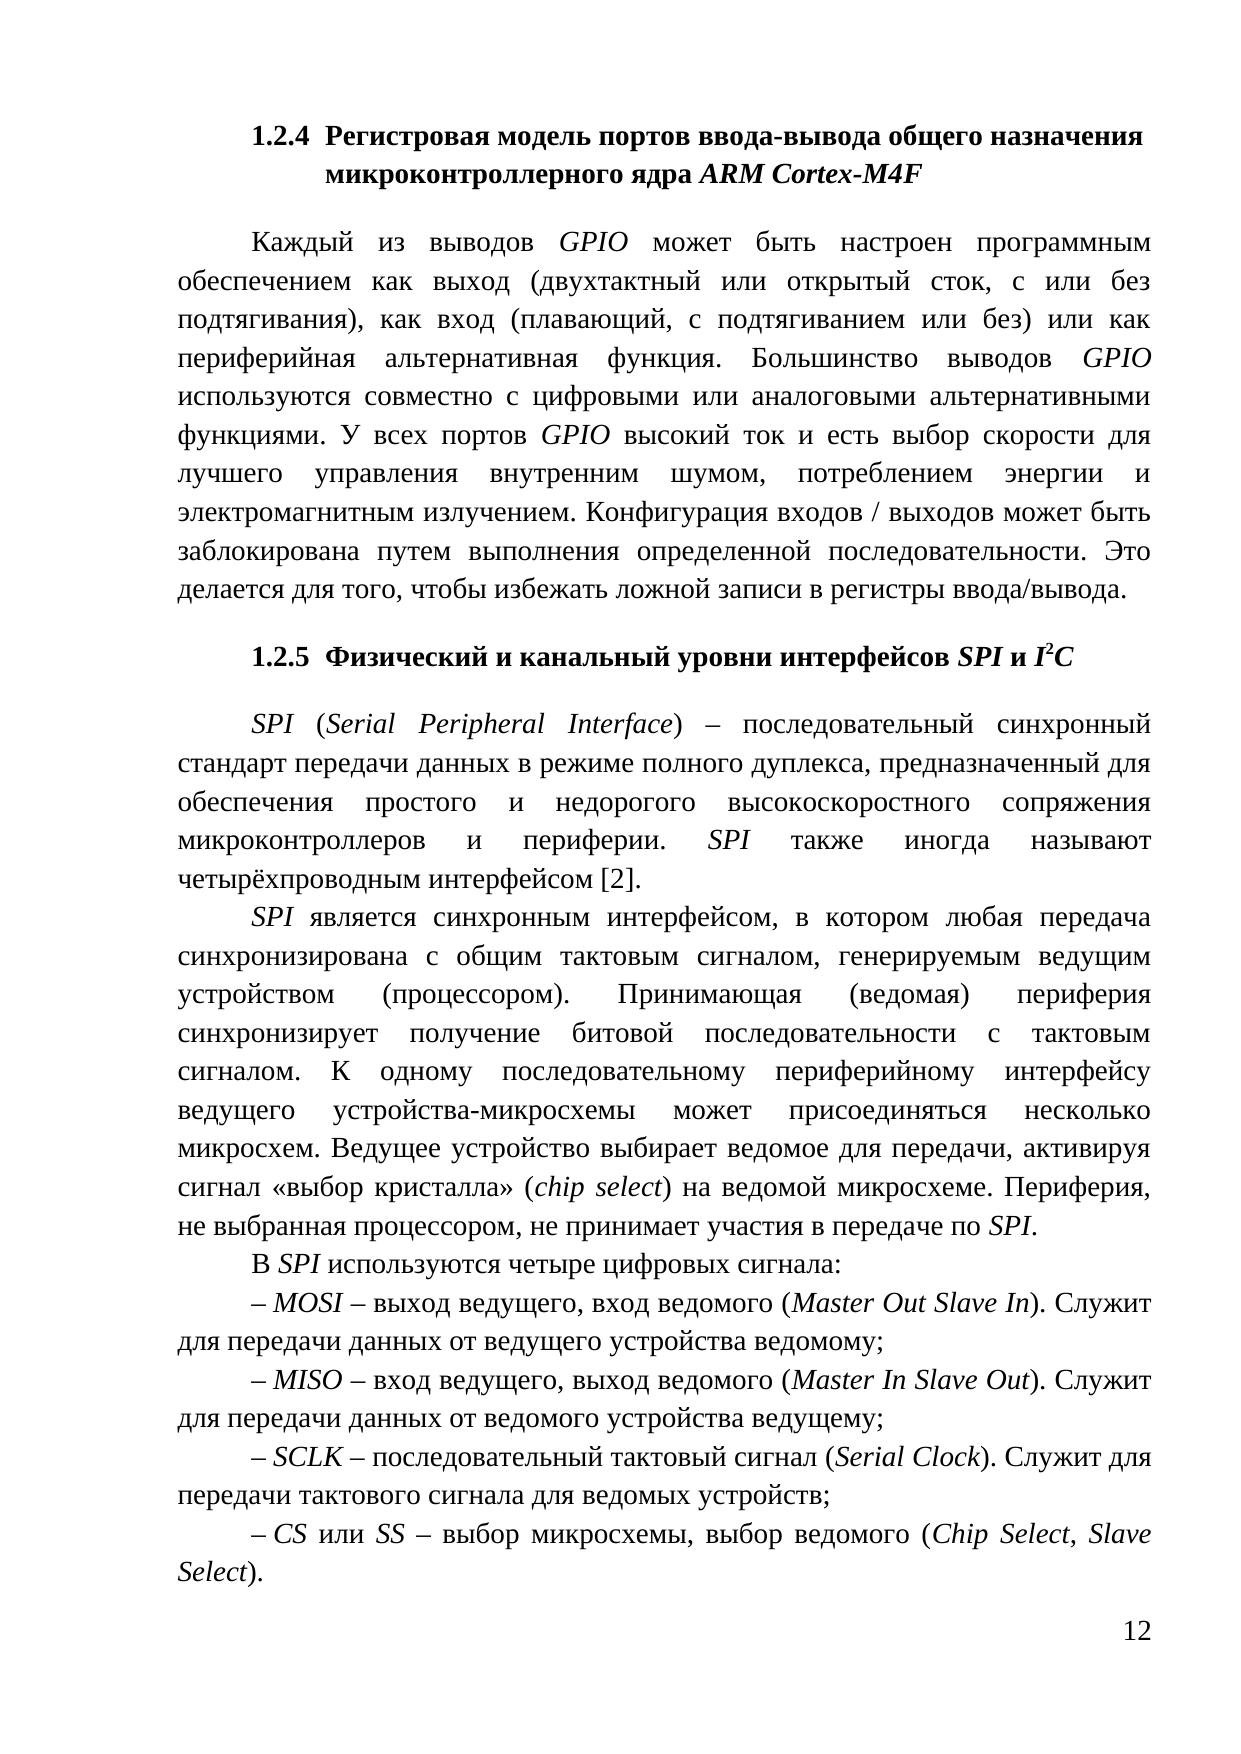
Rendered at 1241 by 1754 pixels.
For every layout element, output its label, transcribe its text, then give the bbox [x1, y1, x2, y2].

text Каждый из выводов GPIO может быть настроен программным обеспечением как выход (двухтактный или открытый сток, с или без подтягивания), как вход (плавающий, с подтягиванием или без) или как периферийная альтернативная функция. Большинство выводов GPIO используются совместно с цифровыми или аналоговыми альтернативными функциями. У всех портов GPIO высокий ток и есть выбор скорости для лучшего управления внутренним шумом, потреблением энергии и электромагнитным излучением. Конфигурация входов / выходов может быть заблокирована путем выполнения определенной последовательности. Это делается для того, чтобы избежать ложной записи в регистры ввода/вывода. [177, 224, 1152, 605]
text SPI является синхронным интерфейсом, в котором любая передача синхронизирована с общим тактовым сигналом, генерируемым ведущим устройством (процессором). Принимающая (ведомая) периферия синхронизирует получение битовой последовательности с тактовым сигналом. К одному последовательному периферийному интерфейсу ведущего устройства-микросхемы может присоединяться несколько микросхем. Ведущее устройство выбирает ведомое для передачи, активируя сигнал «выбор кристалла» (chip select) на ведомой микросхеме. Периферия, не выбранная процессором, не принимает участия в передаче по SPI. [177, 899, 1152, 1241]
list SCLK – последовательный тактовый сигнал (Serial Clock). Служит для передачи тактового сигнала для ведомых устройств; [177, 1439, 1152, 1511]
text SPI (Serial Peripheral Interface) – последовательный синхронный стандарт передачи данных в режиме полного дуплекса, предназначенный для обеспечения простого и недорогого высокоскоростного сопряжения микроконтроллеров и периферии. SPI также иногда называют четырёхпроводным интерфейсом [2]. [177, 707, 1152, 894]
subtitle Регистровая модель портов ввода-вывода общего назначения микроконтроллерного ядра ARM Cortex-M4F [251, 118, 1152, 190]
subtitle Физический и канальный уровни интерфейсов SPI и I2C [251, 639, 1152, 672]
text В SPI используются четыре цифровых сигнала: [177, 1246, 1152, 1280]
list MOSI – выход ведущего, вход ведомого (Master Out Slave In). Служит для передачи данных от ведущего устройства ведомому; [177, 1285, 1152, 1357]
list CS или SS – выбор микросхемы, выбор ведомого (Chip Select, Slave Select). [177, 1516, 1152, 1588]
list MISO – вход ведущего, выход ведомого (Master In Slave Out). Служит для передачи данных от ведомого устройства ведущему; [177, 1362, 1152, 1434]
